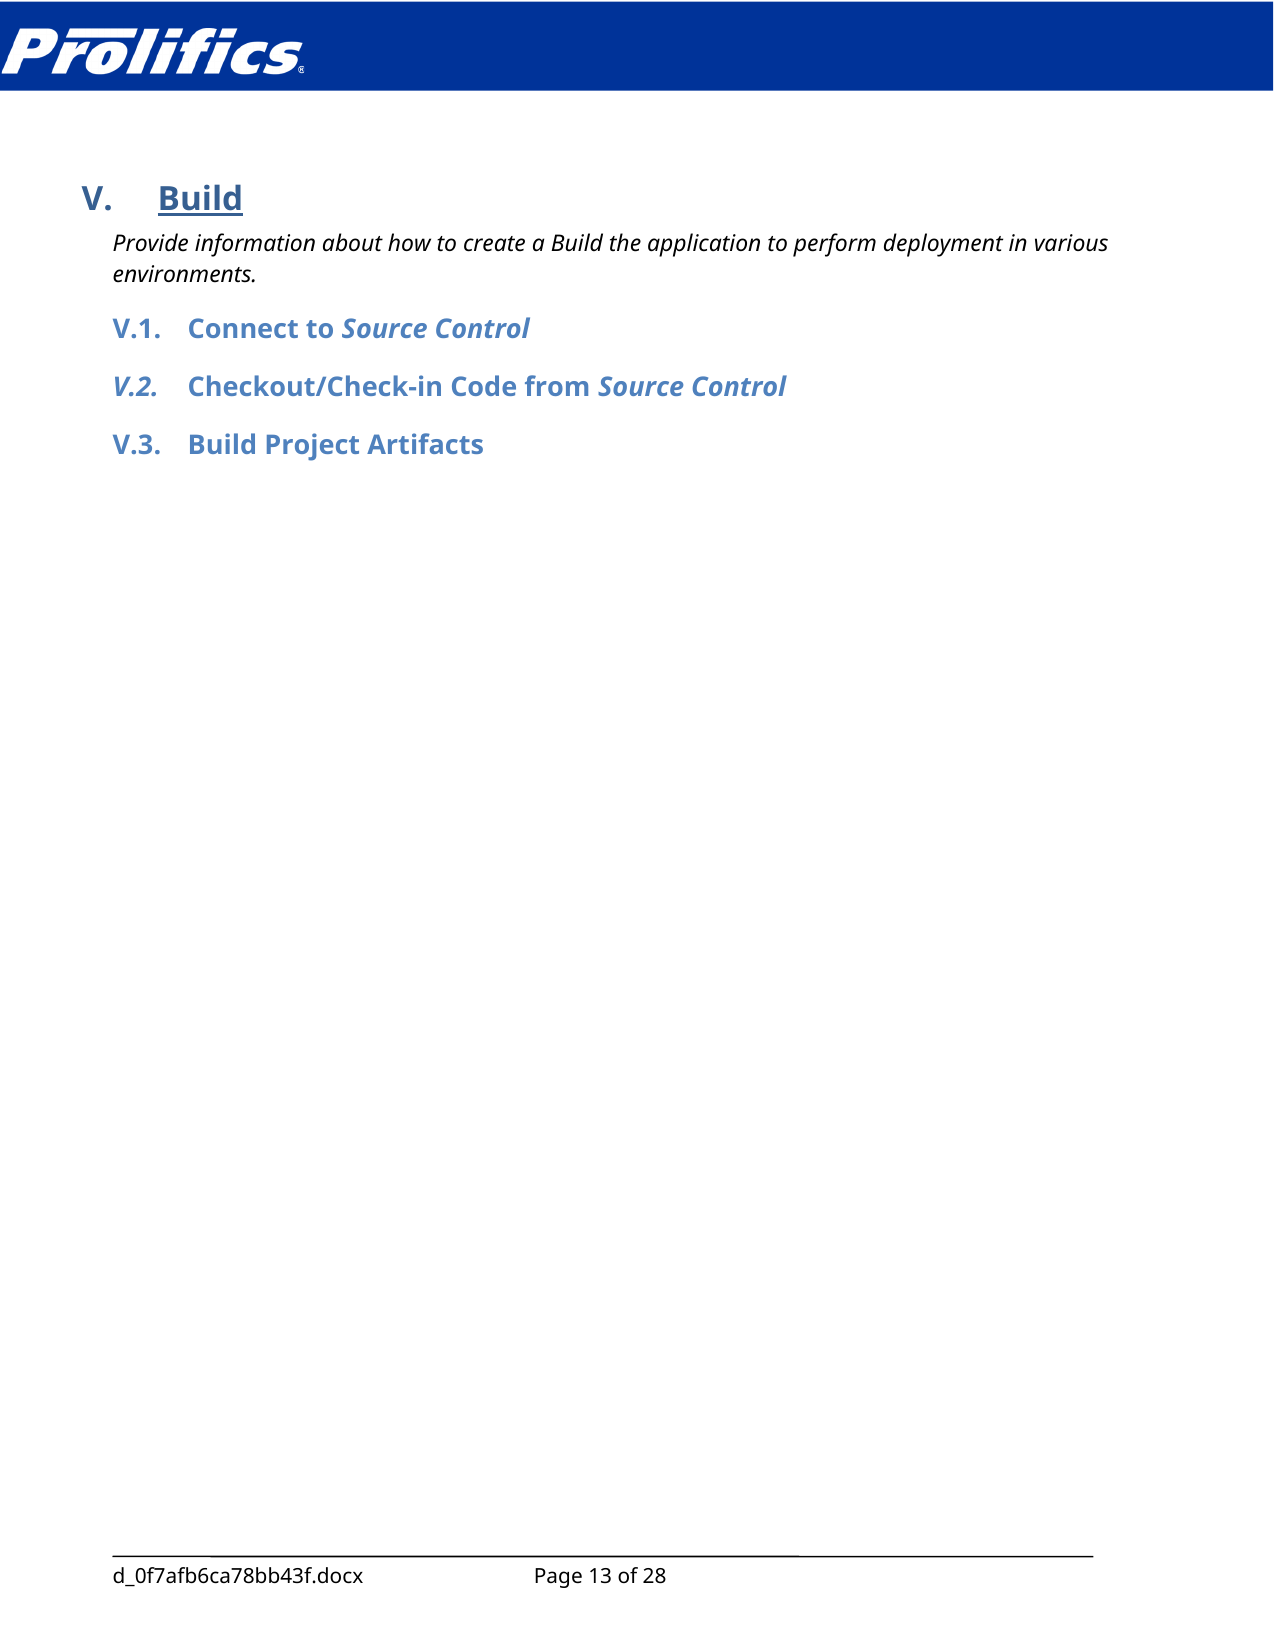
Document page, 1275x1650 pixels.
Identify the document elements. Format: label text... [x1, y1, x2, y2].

subtitle Build Project Artifacts [112, 425, 1162, 462]
subtitle Connect to Source Control [112, 310, 1162, 347]
picture [1, 28, 305, 75]
subtitle Checkout/Check-in Code from Source Control [112, 368, 1162, 404]
text Provide information about how to create a Build the application to perform deployment in various environments. [112, 227, 1162, 289]
subtitle Build [112, 175, 1162, 220]
